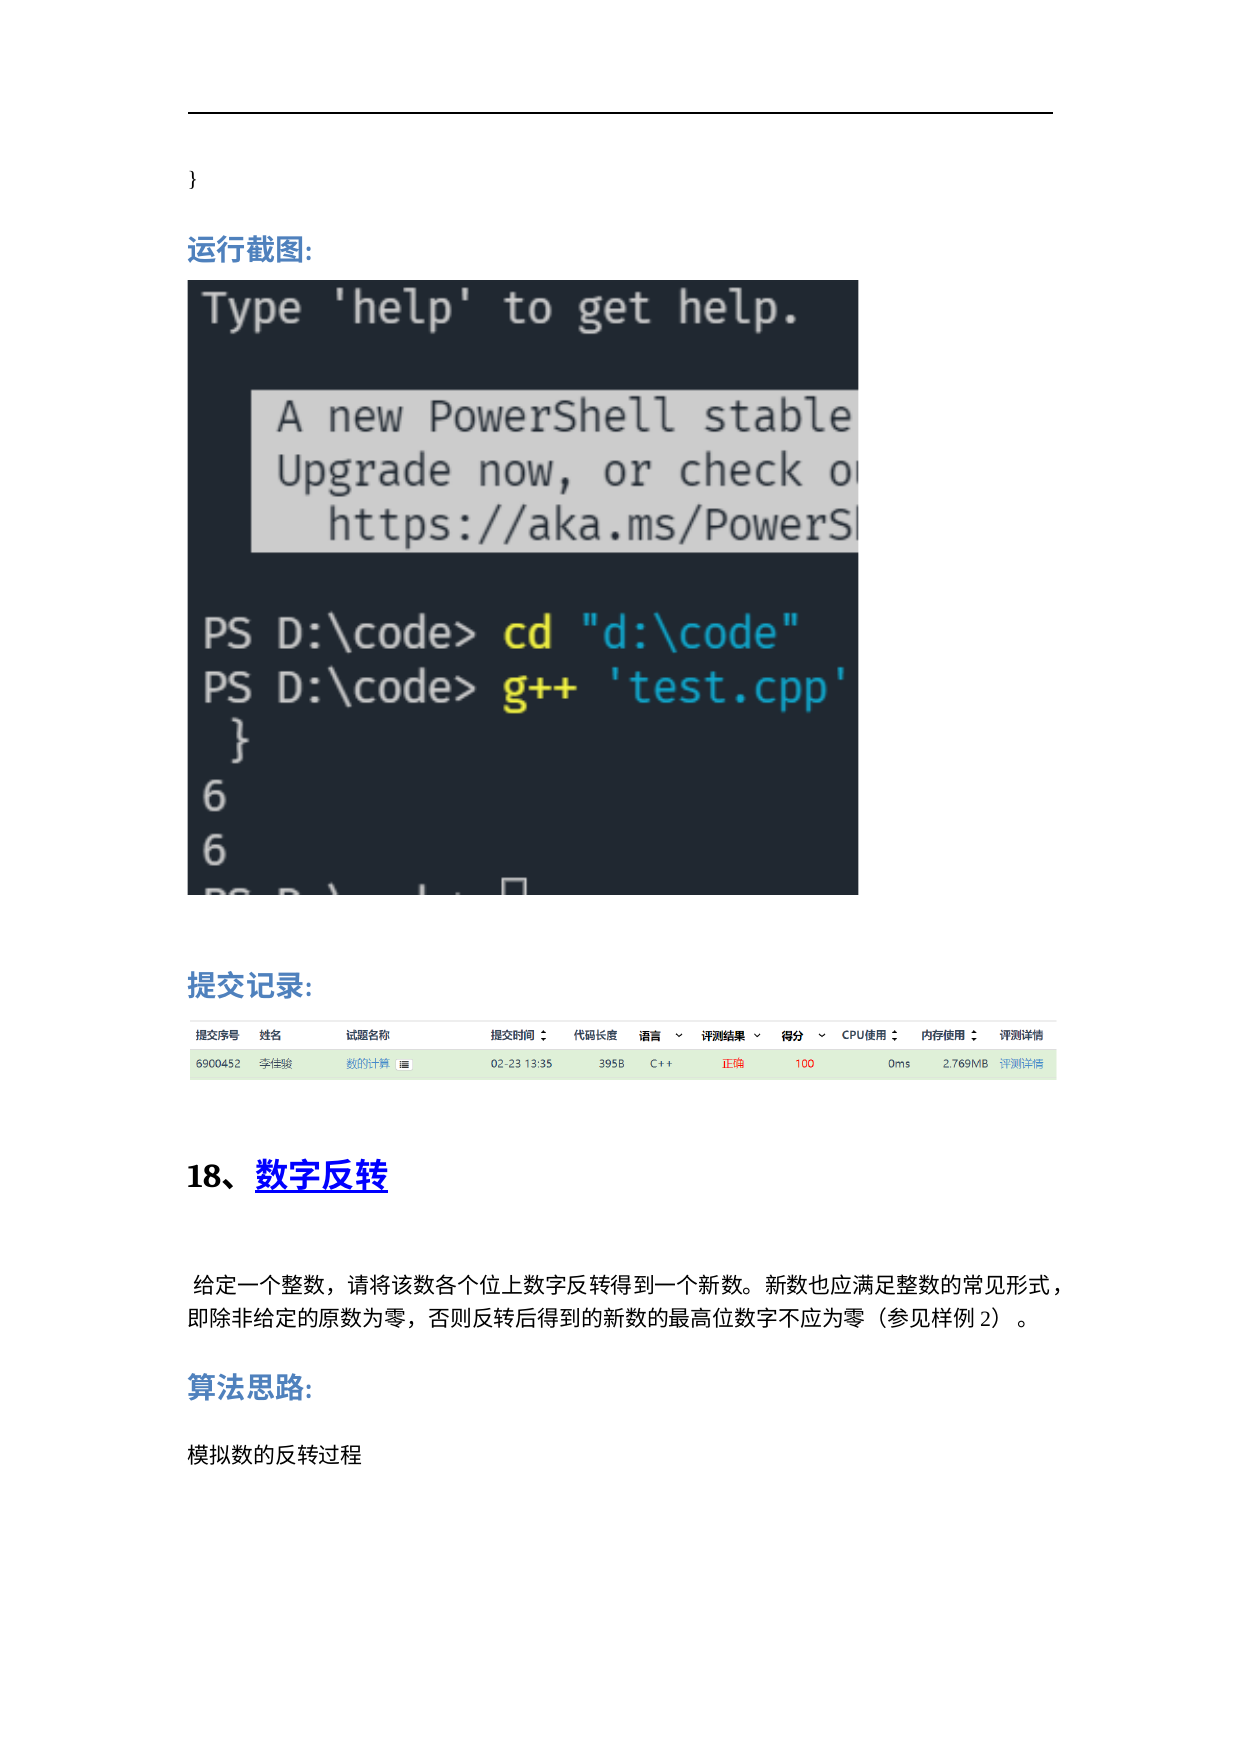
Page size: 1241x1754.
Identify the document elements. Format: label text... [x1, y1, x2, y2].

subtitle 18、数字反转 [187, 1141, 1053, 1206]
subtitle 运行截图: [187, 215, 1053, 280]
picture [187, 1016, 1063, 1080]
subtitle 算法思路: [187, 1354, 1053, 1419]
text 模拟数的反转过程 [187, 1437, 1053, 1470]
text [187, 162, 1053, 194]
subtitle 提交记录: [187, 951, 1053, 1016]
text 给定一个整数，请将该数各个位上数字反转得到一个新数。新数也应满足整数的常见形式，即除非给定的原数为零，否则反转后得到的新数的最高位数字不应为零（参见样例 2） 。 [187, 1268, 1053, 1333]
picture [187, 280, 859, 895]
